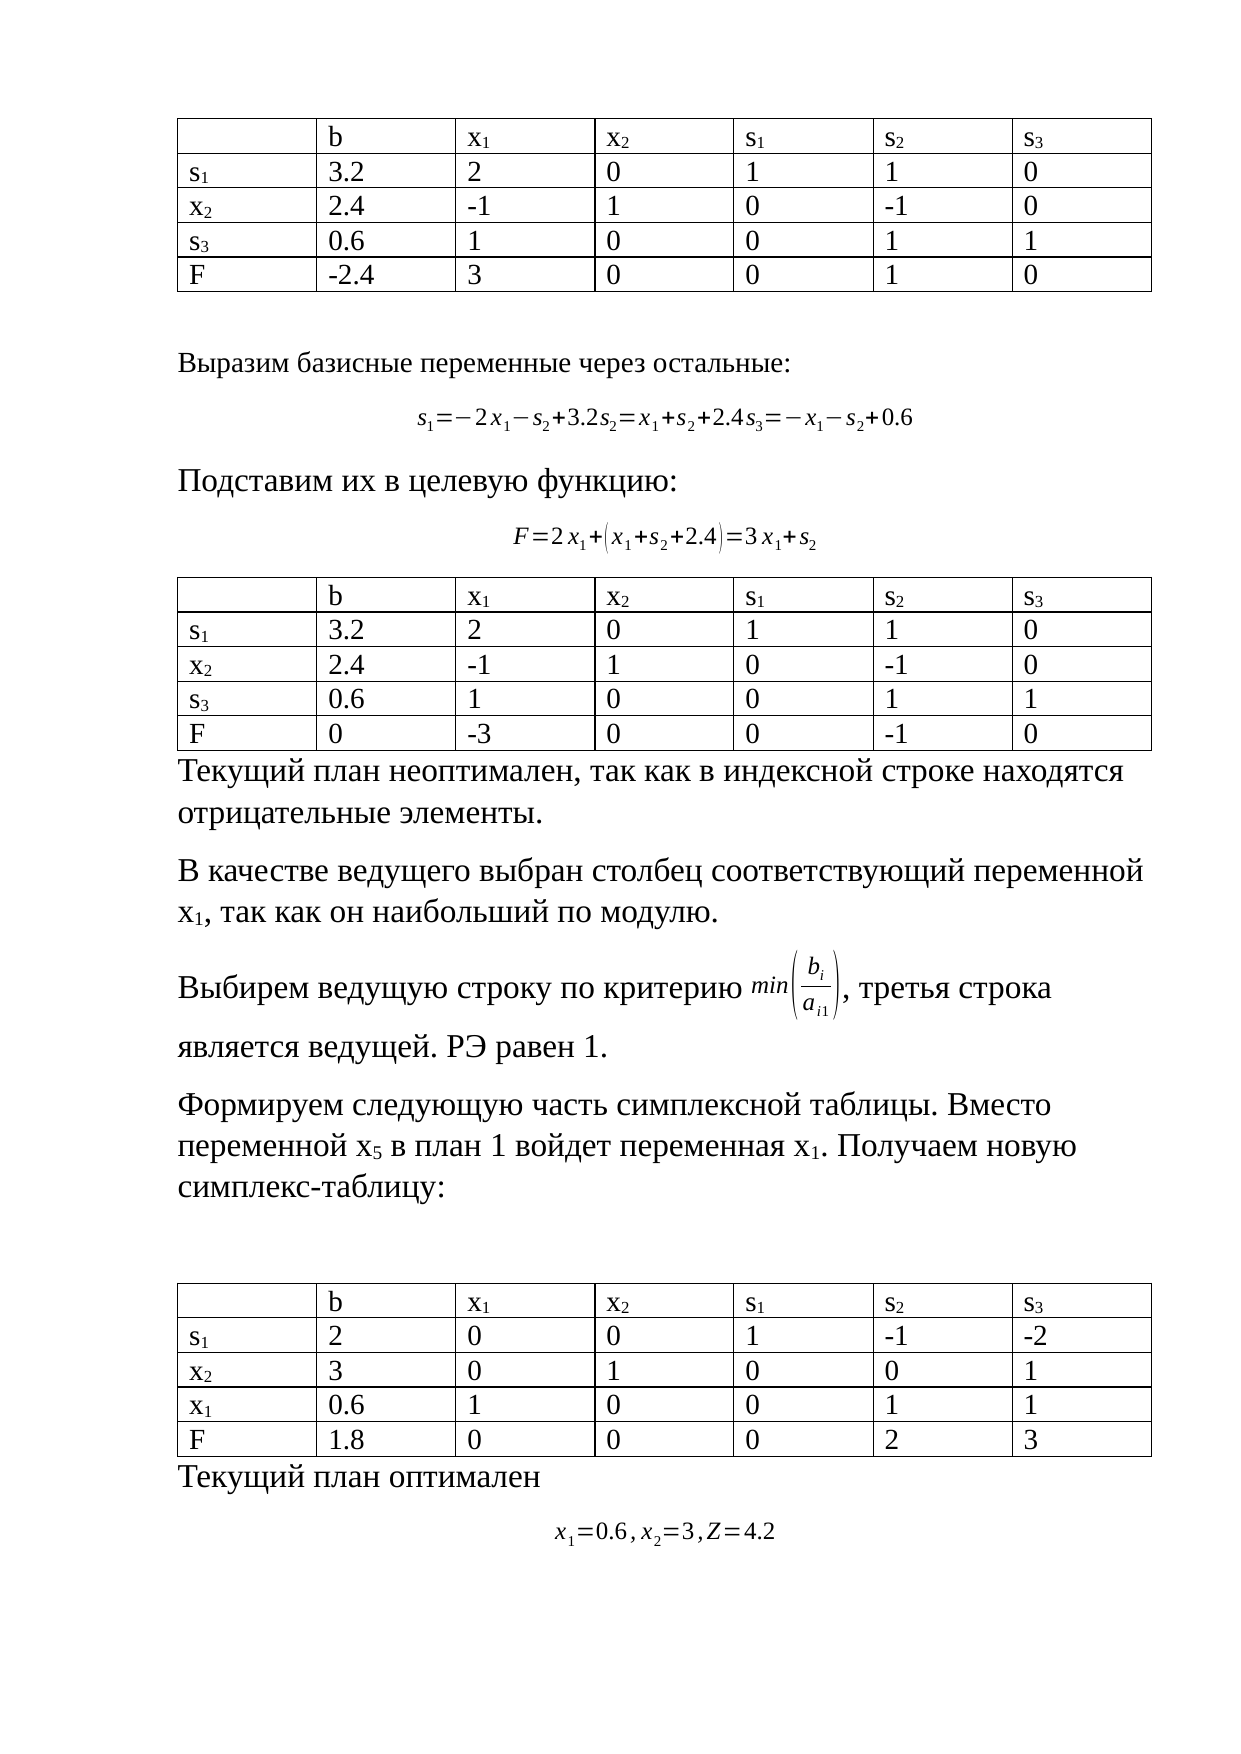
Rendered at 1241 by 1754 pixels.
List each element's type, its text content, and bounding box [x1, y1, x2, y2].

table_cell 0 [734, 258, 873, 291]
table_cell -1 [456, 188, 594, 222]
table_cell -1 [874, 1318, 1012, 1352]
table_cell 2 [456, 613, 594, 646]
table_cell 0 [456, 1422, 594, 1456]
table_cell -2 [1013, 1318, 1151, 1352]
table_cell -1 [456, 647, 594, 681]
table_cell s1 [178, 154, 316, 187]
table_cell 1 [1013, 1353, 1151, 1386]
table_cell 0 [1013, 613, 1151, 646]
table_cell 0 [734, 1353, 873, 1386]
table_cell x1 [178, 1388, 316, 1421]
table_cell 1 [734, 1318, 873, 1352]
table_header b [317, 119, 455, 153]
table_cell 1 [596, 188, 733, 222]
table_cell 0 [874, 1353, 1012, 1386]
table_cell s1 [178, 1318, 316, 1352]
text Текущий план неоптимален, так как в индексной строке находятся отрицательные элементы. [177, 751, 1152, 830]
table_cell F [178, 716, 316, 750]
table_cell 1 [456, 1388, 594, 1421]
table_cell 2.4 [317, 647, 455, 681]
table_cell s1 [178, 613, 316, 646]
table_header s2 [874, 578, 1012, 611]
table_header x1 [456, 119, 594, 153]
table_cell 3 [1013, 1422, 1151, 1456]
table_cell 1 [874, 258, 1012, 291]
table_cell 0 [317, 716, 455, 750]
table_header x1 [456, 578, 594, 611]
table_cell 1 [874, 223, 1012, 256]
table_cell -1 [874, 716, 1012, 750]
table_cell 0 [734, 188, 873, 222]
table_cell 3.2 [317, 613, 455, 646]
table_cell 3 [317, 1353, 455, 1386]
table_cell 0 [1013, 647, 1151, 681]
table_cell 2 [317, 1318, 455, 1352]
table_cell 1 [1013, 682, 1151, 715]
table_cell 1 [1013, 1388, 1151, 1421]
table_cell x2 [178, 188, 316, 222]
table_cell 0 [596, 1318, 733, 1352]
table_cell -1 [874, 647, 1012, 681]
table_cell 0 [1013, 154, 1151, 187]
table_cell 0 [734, 716, 873, 750]
table_cell F [178, 1422, 316, 1456]
table_cell 0.6 [317, 1388, 455, 1421]
table_cell 0 [596, 154, 733, 187]
table_cell 1 [456, 223, 594, 256]
table_header b [317, 1284, 455, 1317]
table_header x2 [596, 1284, 733, 1317]
table_header s3 [1013, 578, 1151, 611]
table_cell 0 [596, 682, 733, 715]
table_cell 0 [734, 647, 873, 681]
table_header s2 [874, 119, 1012, 153]
table_cell F [178, 258, 316, 291]
table_cell 2 [874, 1422, 1012, 1456]
table_header [178, 1284, 316, 1317]
table_cell 3 [456, 258, 594, 291]
table_header s2 [874, 1284, 1012, 1317]
table_header [178, 119, 316, 153]
table_header s3 [1013, 119, 1151, 153]
table_cell s3 [178, 223, 316, 256]
table_cell 0 [596, 1422, 733, 1456]
table_cell s3 [178, 682, 316, 715]
table_cell 1 [1013, 223, 1151, 256]
text Подставим их в целевую функцию: [177, 461, 1152, 499]
text Формируем следующую часть симплексной таблицы. Вместо переменной x5 в план 1 войдет переменная x1. Получаем новую симплекс-таблицу: [177, 1084, 1152, 1205]
table_header x2 [596, 119, 733, 153]
table_header s1 [734, 119, 873, 153]
table_cell 0 [596, 1388, 733, 1421]
table_cell 0 [456, 1353, 594, 1386]
table_header s1 [734, 1284, 873, 1317]
table_cell 0.6 [317, 682, 455, 715]
table_cell 2.4 [317, 188, 455, 222]
table_cell 0 [596, 258, 733, 291]
table_cell 1 [456, 682, 594, 715]
table_header x2 [596, 578, 733, 611]
table_cell 0 [734, 682, 873, 715]
table_cell 0.6 [317, 223, 455, 256]
table_cell x2 [178, 647, 316, 681]
table_cell 0 [596, 223, 733, 256]
table_cell 1 [596, 647, 733, 681]
table_cell 0 [456, 1318, 594, 1352]
text Выразим базисные переменные через остальные: [177, 345, 1152, 378]
table_cell 0 [1013, 716, 1151, 750]
table_cell 1 [874, 154, 1012, 187]
table_header s3 [1013, 1284, 1151, 1317]
text Выбирем ведущую строку по критерию , третья строка является ведущей. РЭ равен 1. [177, 949, 1152, 1064]
table_cell -1 [874, 188, 1012, 222]
table_cell x2 [178, 1353, 316, 1386]
table_cell 0 [734, 1422, 873, 1456]
table_cell 0 [734, 223, 873, 256]
table_cell 0 [1013, 188, 1151, 222]
table_cell 0 [734, 1388, 873, 1421]
table_cell 1.8 [317, 1422, 455, 1456]
table_cell 1 [596, 1353, 733, 1386]
table_cell 3.2 [317, 154, 455, 187]
table_cell 0 [1013, 258, 1151, 291]
table_cell 1 [734, 613, 873, 646]
table_header b [317, 578, 455, 611]
table_header x1 [456, 1284, 594, 1317]
table_cell 1 [874, 613, 1012, 646]
text Текущий план оптимален [177, 1457, 1152, 1495]
table_cell 0 [596, 716, 733, 750]
table_cell -2.4 [317, 258, 455, 291]
table_cell -3 [456, 716, 594, 750]
table_cell 0 [596, 613, 733, 646]
table_cell 1 [734, 154, 873, 187]
table_cell 1 [874, 682, 1012, 715]
table_cell 1 [874, 1388, 1012, 1421]
table_header [178, 578, 316, 611]
table_header s1 [734, 578, 873, 611]
table_cell 2 [456, 154, 594, 187]
text В качестве ведущего выбран столбец соответствующий переменной x1, так как он наибольший по модулю. [177, 850, 1152, 930]
